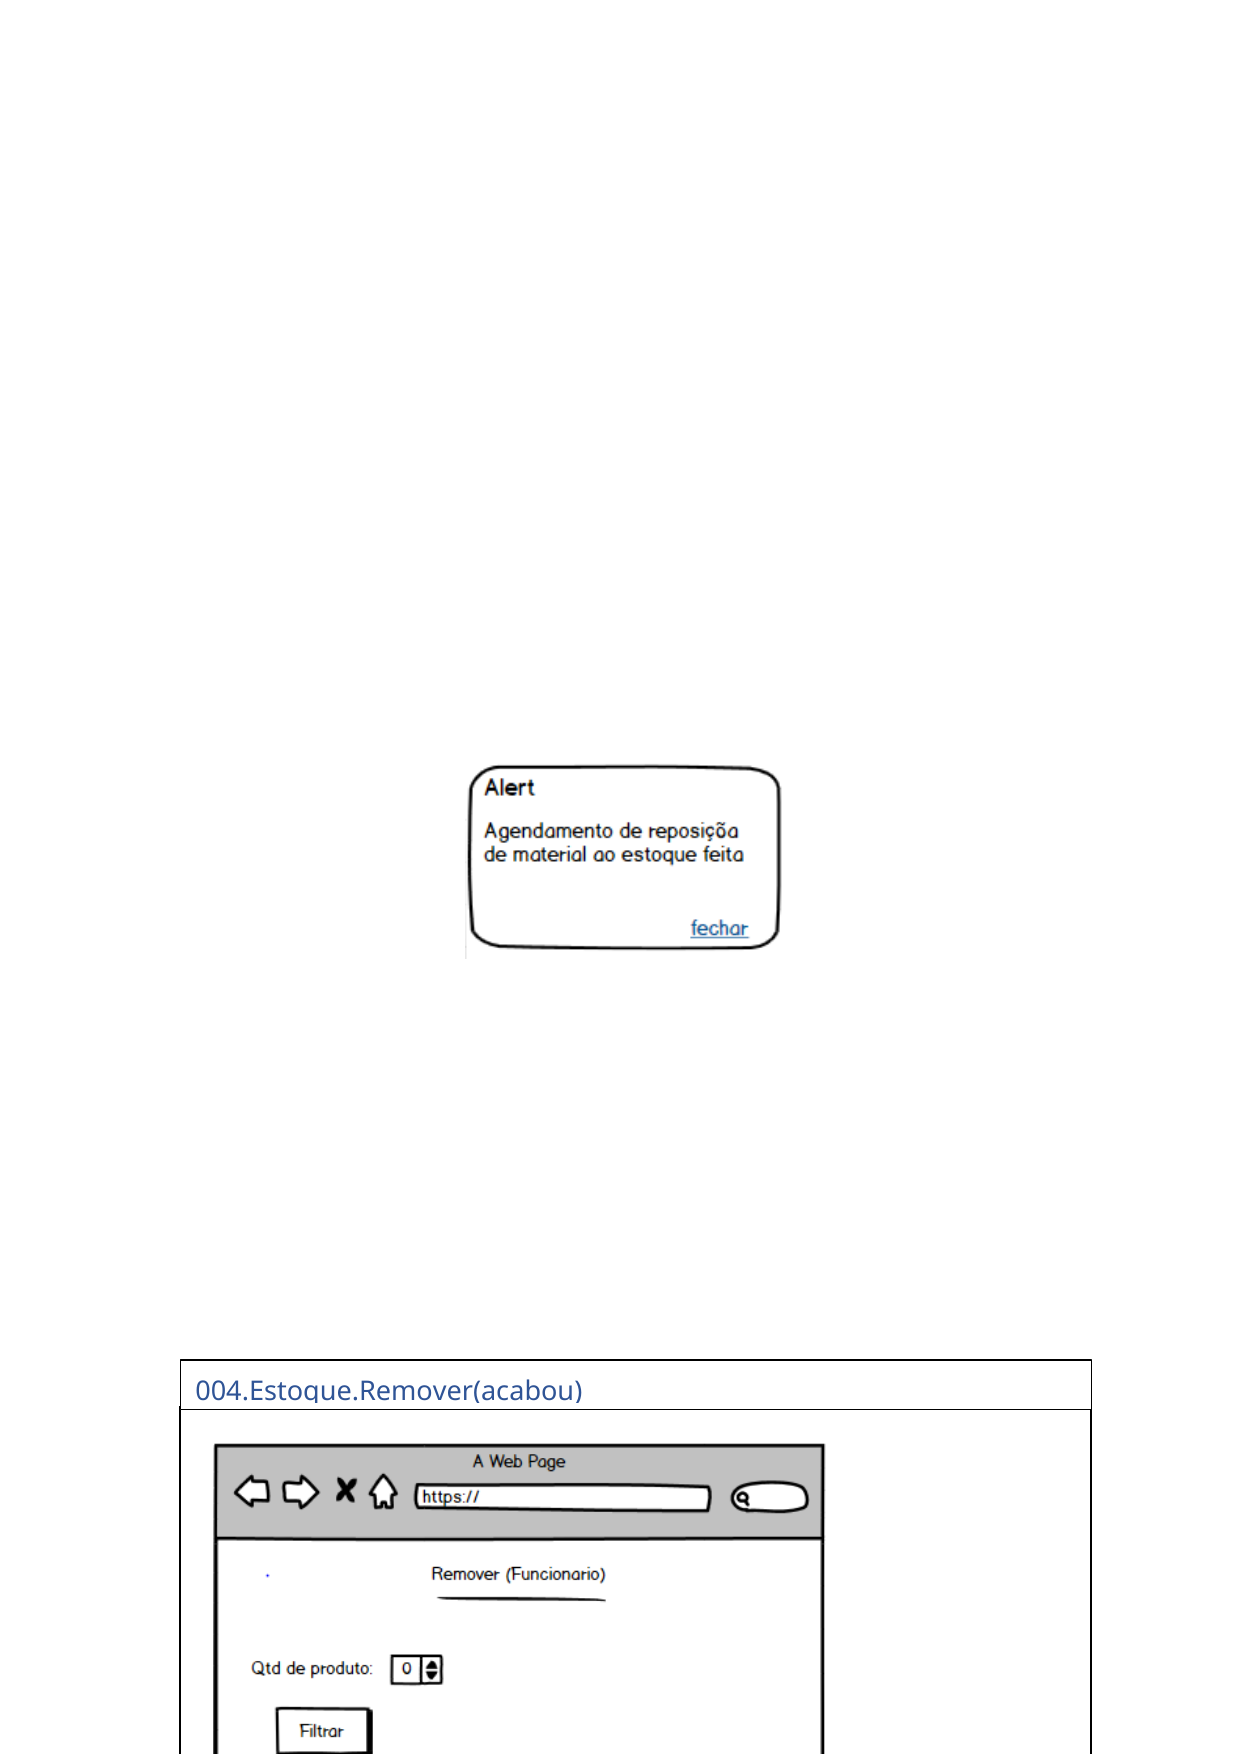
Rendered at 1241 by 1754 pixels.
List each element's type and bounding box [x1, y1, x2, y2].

picture [465, 755, 805, 959]
picture [212, 1440, 827, 1754]
